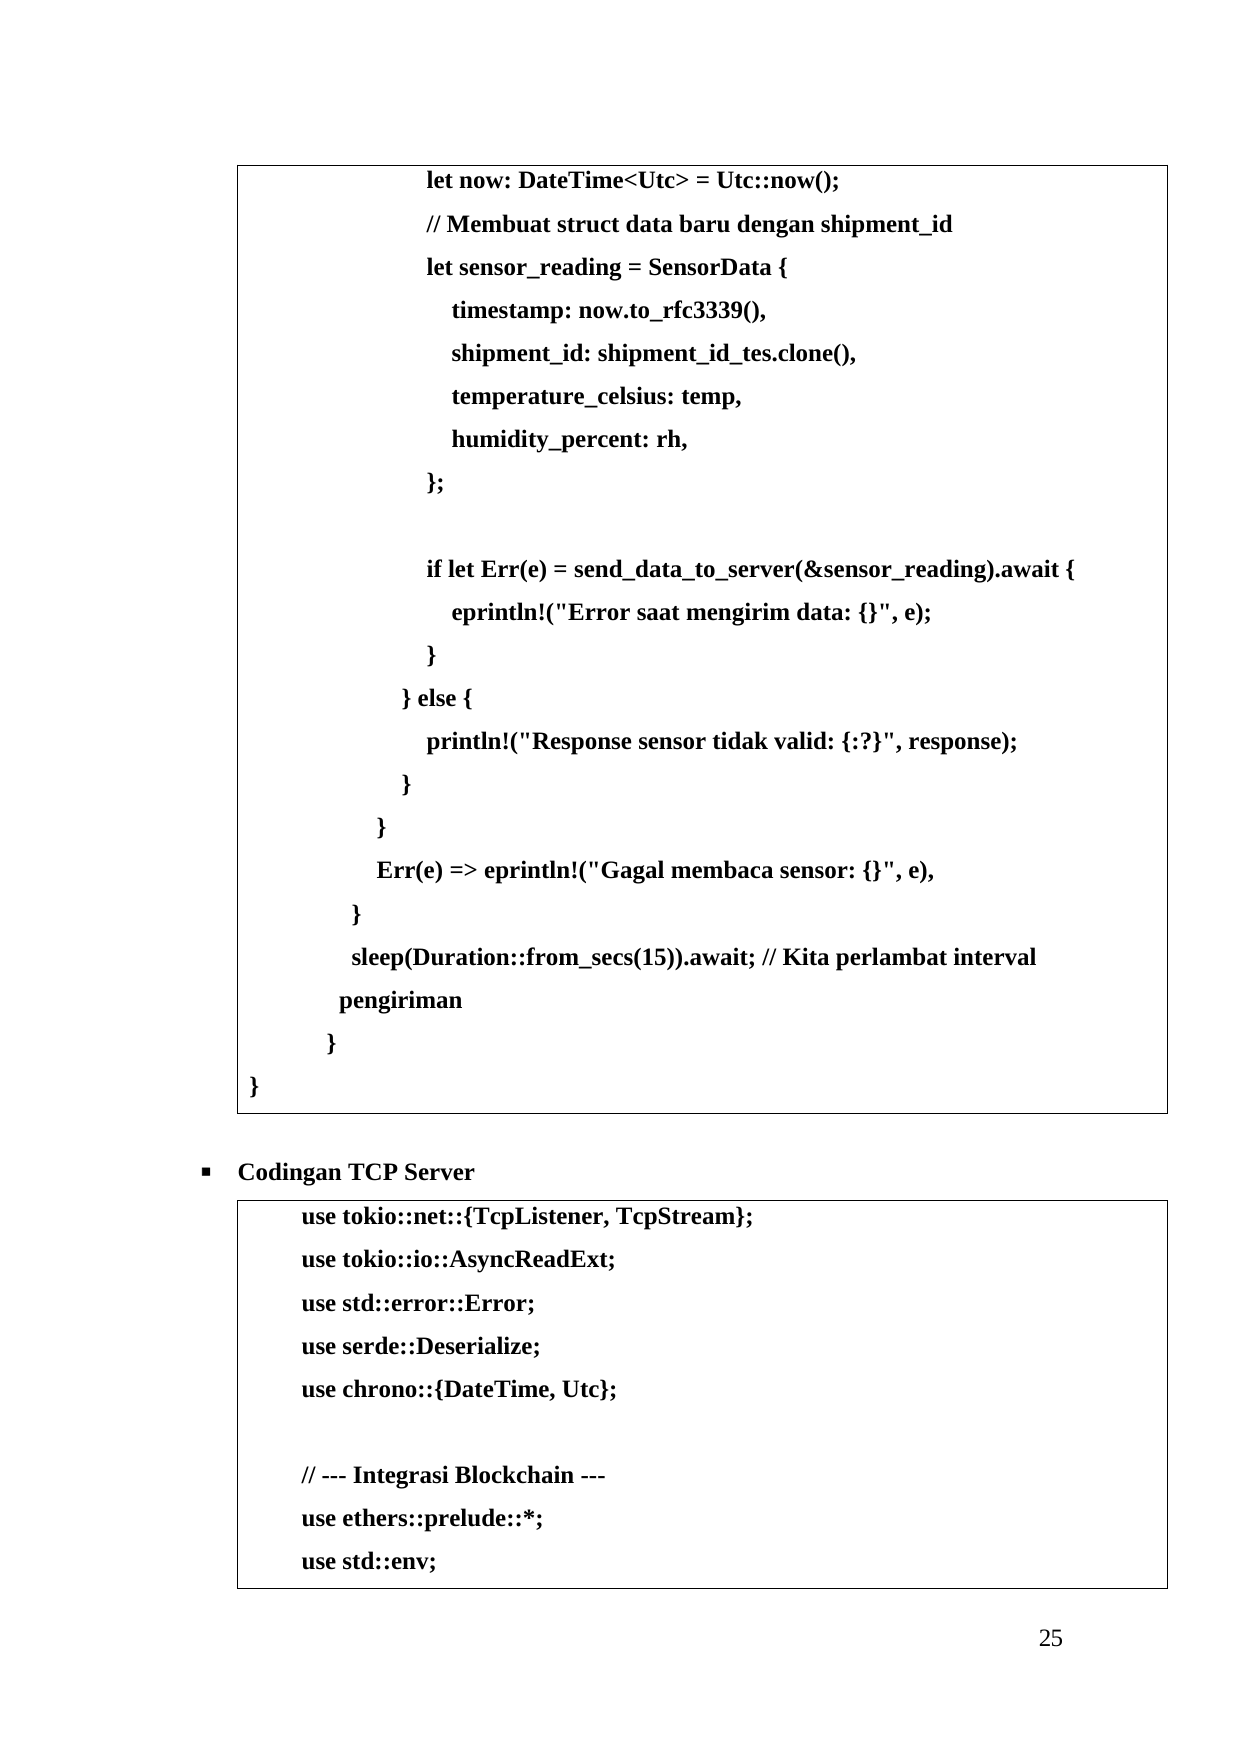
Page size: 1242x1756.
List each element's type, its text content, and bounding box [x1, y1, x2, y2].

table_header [238, 1201, 1167, 1588]
list Codingan TCP Server [200, 1157, 1168, 1186]
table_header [238, 166, 1167, 1113]
